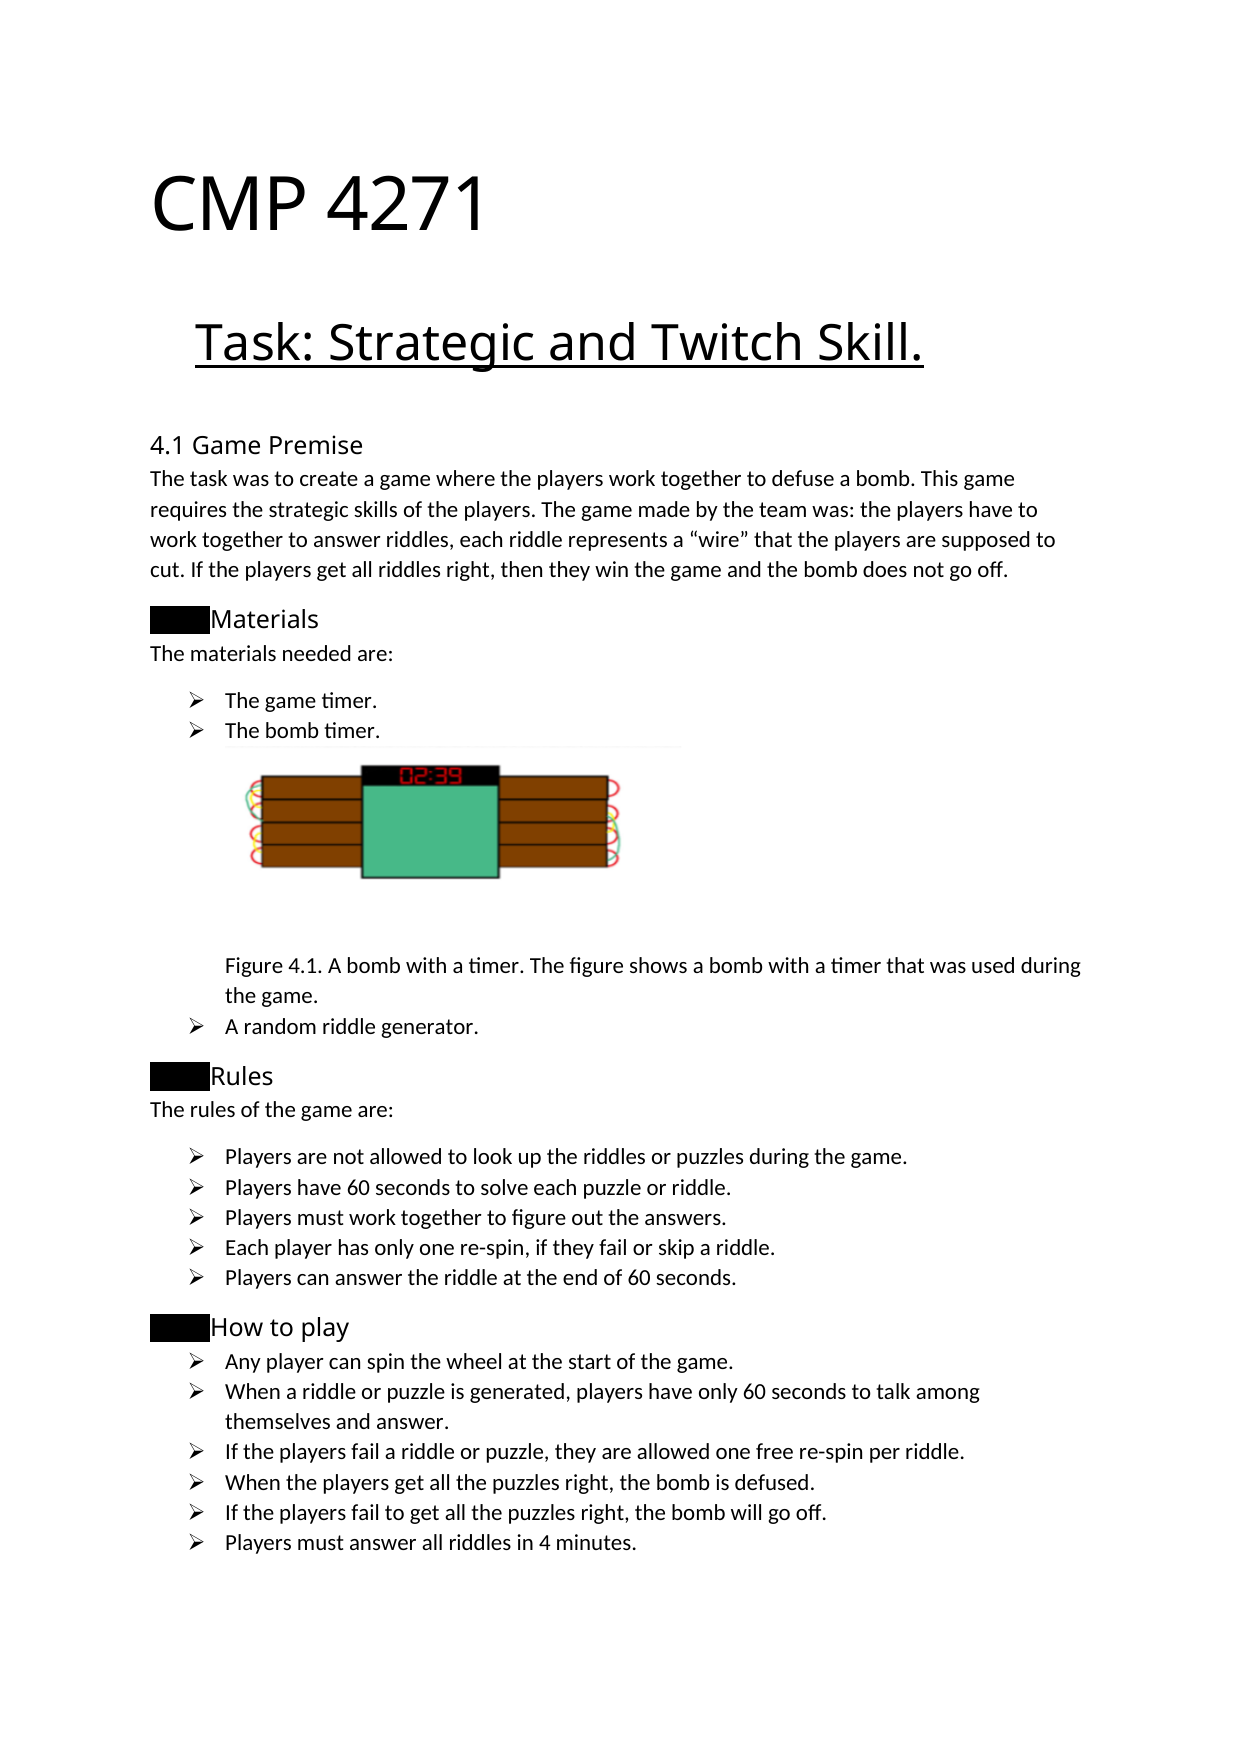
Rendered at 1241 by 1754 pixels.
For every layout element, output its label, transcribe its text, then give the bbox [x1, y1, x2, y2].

text The materials needed are: [150, 639, 1090, 667]
subtitle 4.1 Game Premise [150, 428, 1090, 462]
list When the players get all the puzzles right, the bomb is defused. [187, 1468, 1090, 1496]
list The bomb timer. [187, 716, 1090, 744]
subtitle Materials [150, 602, 1090, 636]
list Players have 60 seconds to solve each puzzle or riddle. [187, 1173, 1090, 1201]
list When a riddle or puzzle is generated, players have only 60 seconds to talk among themselves and answer. [187, 1377, 1090, 1435]
text The rules of the game are: [150, 1096, 1090, 1123]
list Players must answer all riddles in 4 minutes. [187, 1528, 1090, 1556]
list The game timer. [187, 686, 1090, 714]
subtitle Task: Strategic and Twitch Skill. [195, 307, 1090, 376]
subtitle How to play [150, 1310, 1090, 1344]
title CMP 4271 [150, 150, 1090, 252]
list Figure 4.1. A bomb with a timer. The figure shows a bomb with a timer that was used during the game. [225, 951, 1090, 1010]
list Each player has only one re-spin, if they fail or skip a riddle. [187, 1233, 1090, 1261]
subtitle Rules [150, 1059, 1090, 1093]
text The task was to create a game where the players work together to defuse a bomb. This game requires the strategic skills of the players. The game made by the team was: the players have to work together to answer riddles, each riddle represents a “wire” that the players are supposed to cut. If the players get all riddles right, then they win the game and the bomb does not go off. [150, 464, 1090, 583]
list Players are not allowed to look up the riddles or puzzles during the game. [187, 1142, 1090, 1170]
list Any player can spin the wheel at the start of the game. [187, 1347, 1090, 1375]
list If the players fail a riddle or puzzle, they are allowed one free re-spin per riddle. [187, 1437, 1090, 1466]
list Players must work together to figure out the answers. [187, 1203, 1090, 1231]
list A random riddle generator. [187, 1012, 1090, 1040]
list Players can answer the riddle at the end of 60 seconds. [187, 1263, 1090, 1291]
list If the players fail to get all the puzzles right, the bomb will go off. [187, 1498, 1090, 1526]
picture [225, 746, 682, 950]
